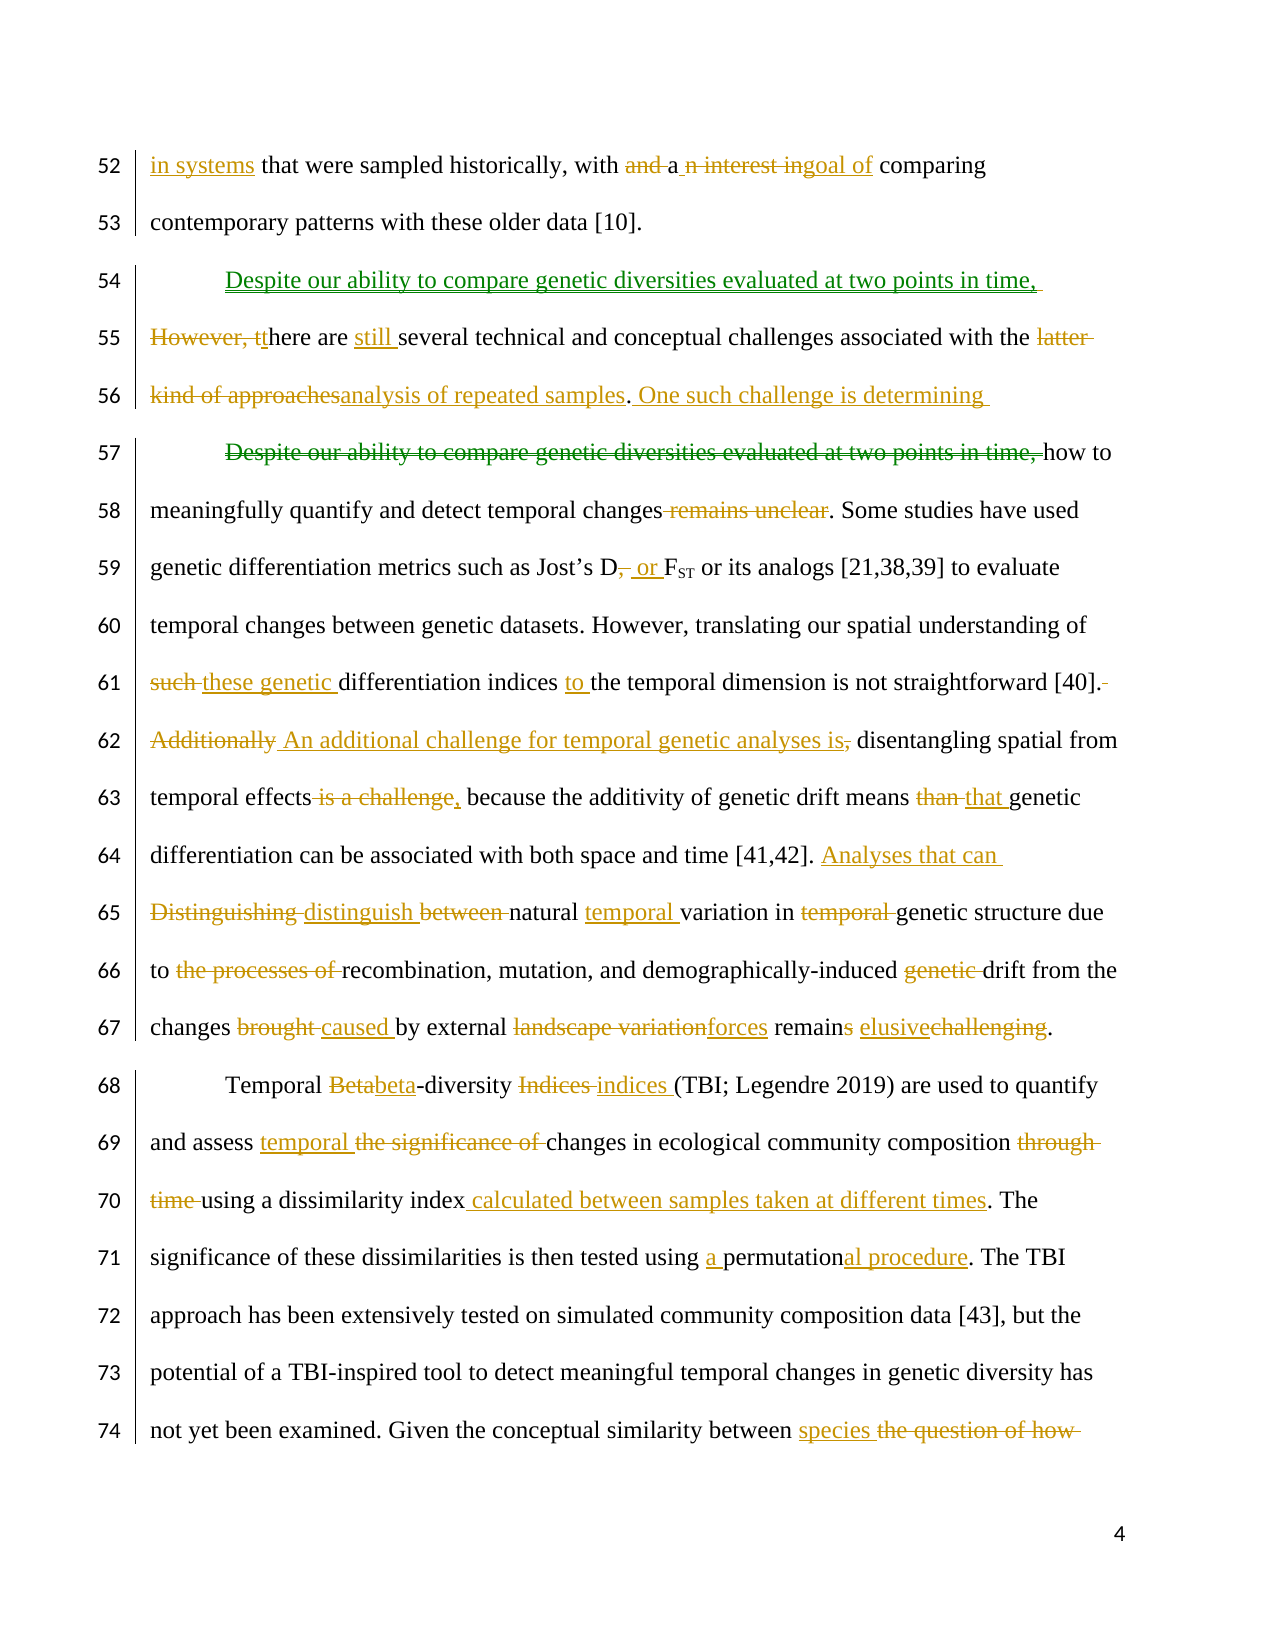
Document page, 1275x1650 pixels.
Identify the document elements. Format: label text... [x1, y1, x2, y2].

text how to meaningfully quantify and detect temporal changes. Some studies have used genetic differentiation metrics such as Jost’s DFST or its analogs [21,38,39] to evaluate temporal changes between genetic datasets. However, translating our spatial understanding of differentiation indices the temporal dimension is not straightforward [40]. disentangling spatial from temporal effects because the additivity of genetic drift means genetic differentiation can be associated with both space and time [41,42]. natural variation in genetic structure due to recombination, mutation, and demographically-induced drift from the changes by external remain . [150, 437, 1125, 1041]
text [150, 150, 1125, 236]
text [150, 1070, 1125, 1444]
text here are several technical and conceptual challenges associated with the . [150, 265, 1125, 409]
